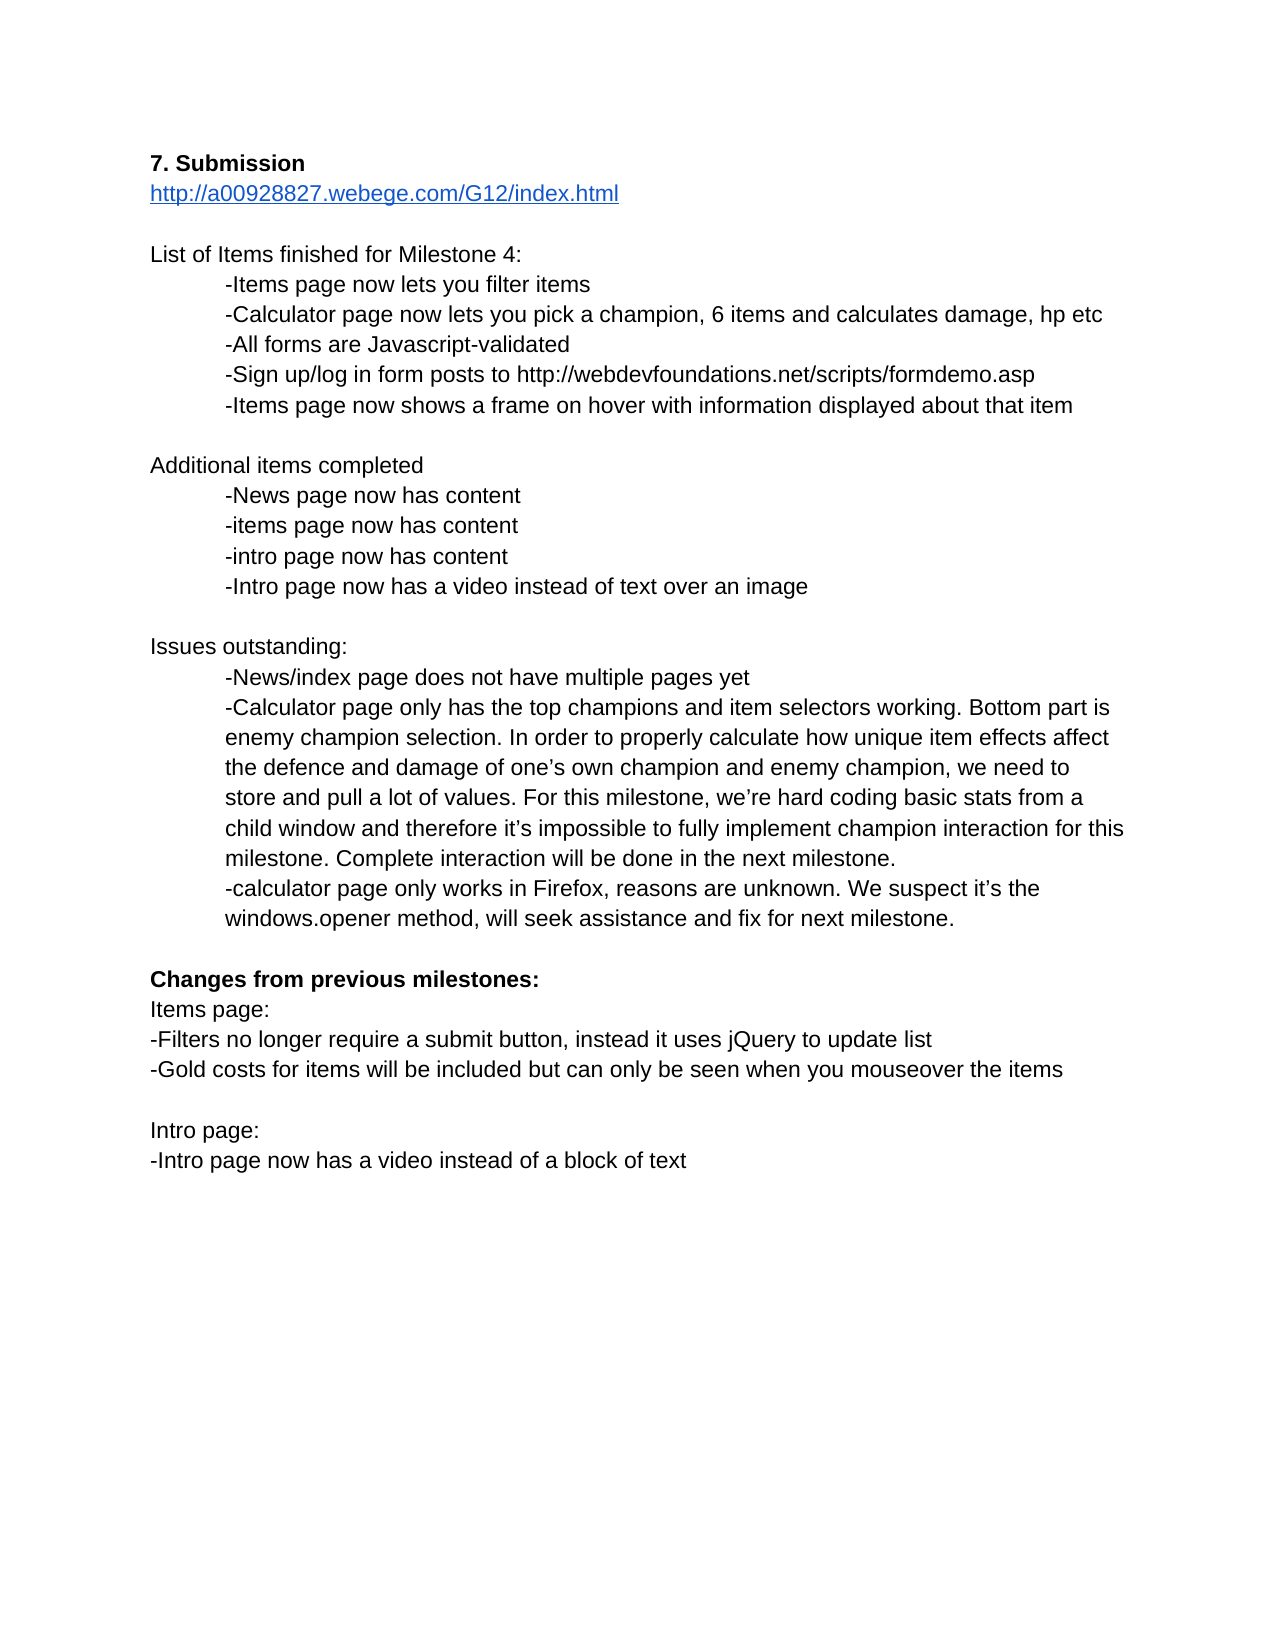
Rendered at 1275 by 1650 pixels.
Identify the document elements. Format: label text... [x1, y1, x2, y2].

text -All forms are Javascript-validated [225, 331, 1125, 358]
text 7. Submission [150, 150, 1125, 176]
text -Filters no longer require a submit button, instead it uses jQuery to update list [150, 1026, 1125, 1052]
text Issues outstanding: [150, 633, 1125, 660]
text -News/index page does not have multiple pages yet [225, 663, 1125, 690]
text Additional items completed [150, 452, 1125, 478]
text -Calculator page now lets you pick a champion, 6 items and calculates damage, hp etc [225, 301, 1125, 327]
text List of Items finished for Milestone 4: [150, 241, 1125, 267]
text Changes from previous milestones: [150, 966, 1125, 992]
text Intro page: [150, 1117, 1125, 1143]
text -Calculator page only has the top champions and item selectors working. Bottom part is enemy champion selection. In order to properly calculate how unique item effects affect the defence and damage of one’s own champion and enemy champion, we need to store and pull a lot of values. For this milestone, we’re hard coding basic stats from a child window and therefore it’s impossible to fully implement champion interaction for this milestone. Complete interaction will be done in the next milestone. [225, 694, 1125, 871]
text -Intro page now has a video instead of a block of text [150, 1147, 1125, 1173]
text -Sign up/log in form posts to http://webdevfoundations.net/scripts/formdemo.asp [225, 361, 1125, 388]
text -Intro page now has a video instead of text over an image [225, 573, 1125, 599]
text -Gold costs for items will be included but can only be seen when you mouseover the items [150, 1056, 1125, 1083]
text -calculator page only works in Firefox, reasons are unknown. We suspect it’s the windows.opener method, will seek assistance and fix for next milestone. [225, 875, 1125, 932]
text -Items page now shows a frame on hover with information displayed about that item [225, 392, 1125, 418]
text -items page now has content [225, 512, 1125, 539]
text http://a00928827.webege.com/G12/index.html [150, 180, 1125, 207]
text -intro page now has content [225, 543, 1125, 569]
text -News page now has content [225, 482, 1125, 509]
text -Items page now lets you filter items [225, 271, 1125, 297]
text Items page: [150, 996, 1125, 1022]
